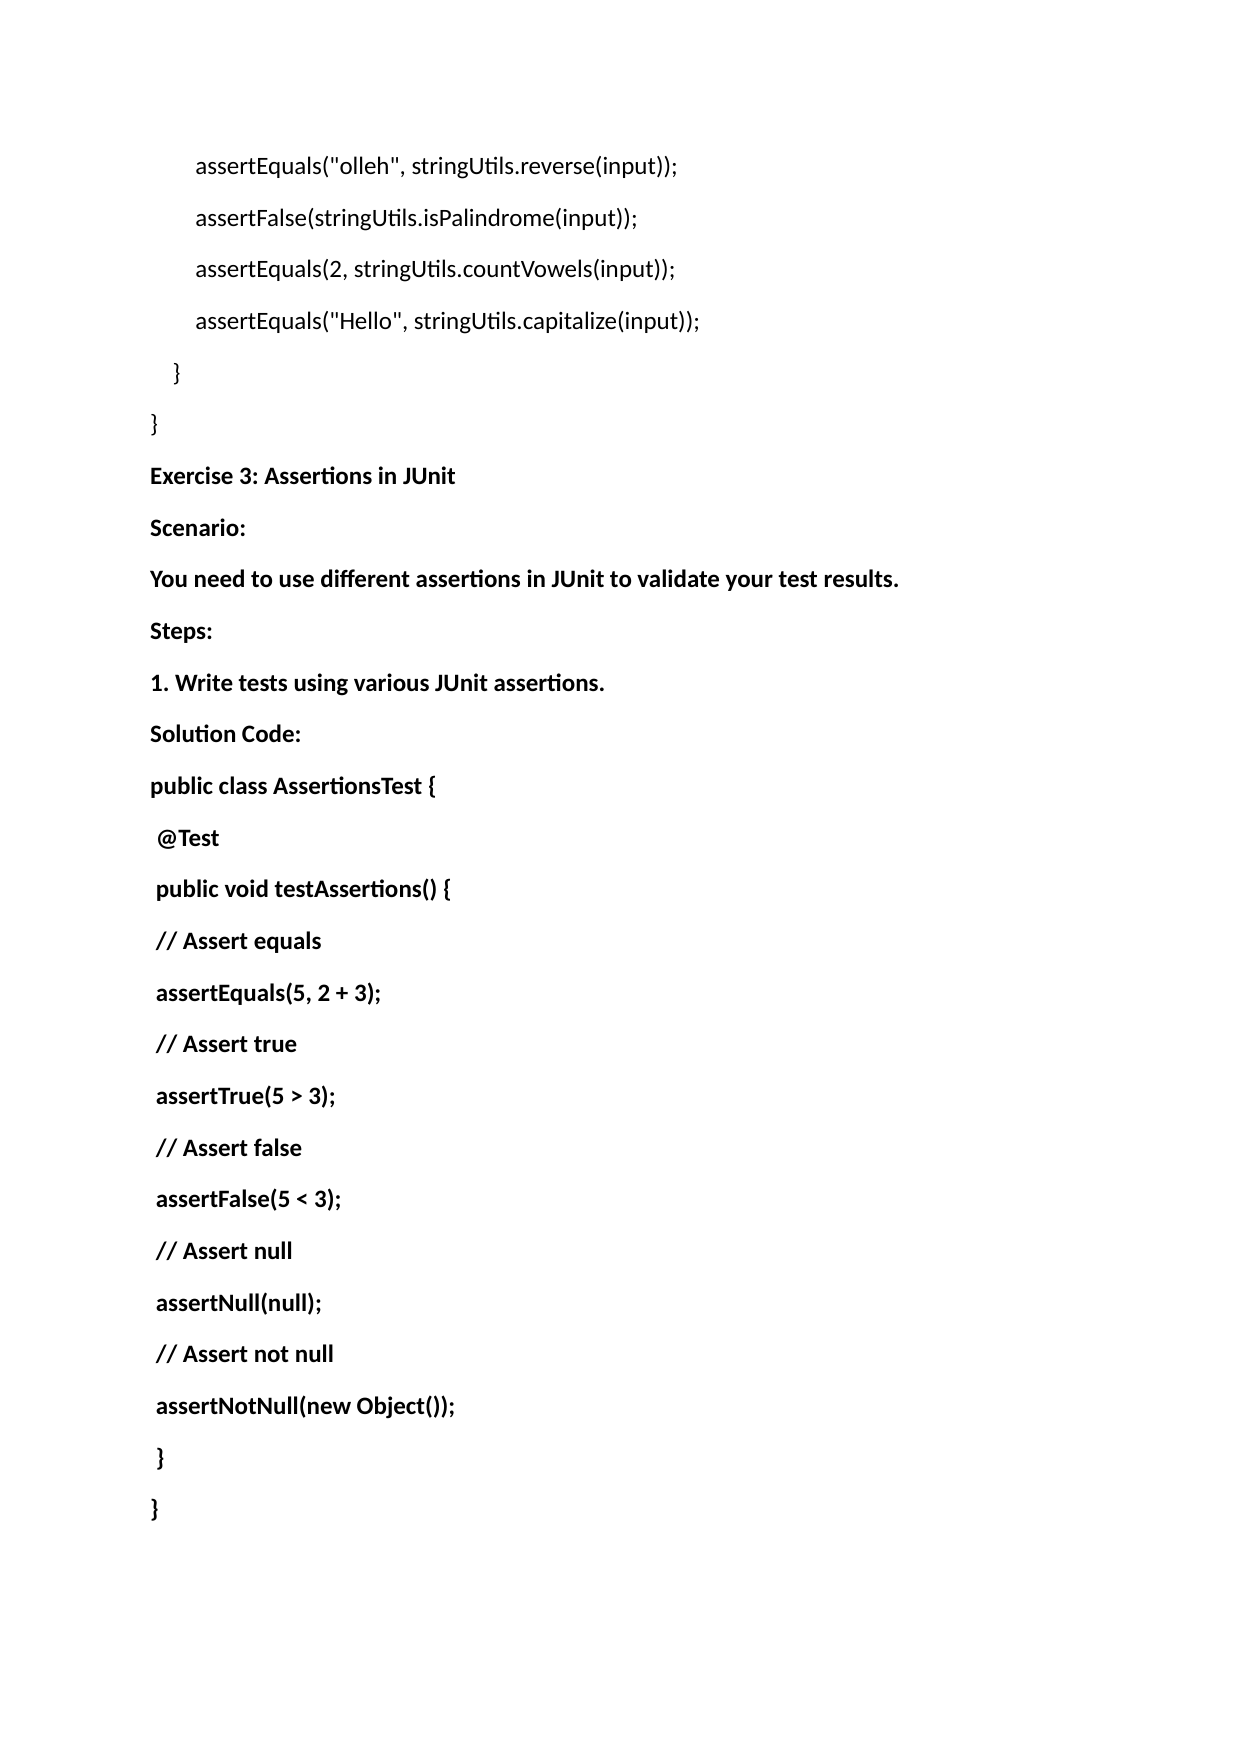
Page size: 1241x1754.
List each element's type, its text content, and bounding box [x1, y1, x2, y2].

text assertFalse(5 < 3); [150, 1183, 1090, 1214]
text assertEquals(5, 2 + 3); [150, 977, 1090, 1007]
text // Assert equals [150, 925, 1090, 956]
text Steps: [150, 615, 1090, 646]
text Exercise 3: Assertions in JUnit [150, 460, 1090, 491]
text // Assert null [150, 1235, 1090, 1266]
text assertEquals("Hello", stringUtils.capitalize(input)); [150, 305, 1090, 336]
text assertEquals(2, stringUtils.countVowels(input)); [150, 253, 1090, 284]
text assertTrue(5 > 3); [150, 1080, 1090, 1111]
text } [150, 357, 1090, 387]
text assertNull(null); [150, 1287, 1090, 1317]
text 1. Write tests using various JUnit assertions. [150, 667, 1090, 697]
text You need to use different assertions in JUnit to validate your test results. [150, 563, 1090, 594]
text assertFalse(stringUtils.isPalindrome(input)); [150, 202, 1090, 232]
text Scenario: [150, 512, 1090, 542]
text // Assert false [150, 1132, 1090, 1162]
text } [150, 1493, 1090, 1559]
text @Test [150, 822, 1090, 852]
text // Assert true [150, 1028, 1090, 1059]
text assertNotNull(new Object()); [150, 1390, 1090, 1421]
text public class AssertionsTest { [150, 770, 1090, 801]
text public void testAssertions() { [150, 873, 1090, 904]
text } [150, 408, 1090, 439]
text assertEquals("olleh", stringUtils.reverse(input)); [150, 150, 1090, 181]
text // Assert not null [150, 1338, 1090, 1369]
text Solution Code: [150, 718, 1090, 749]
text } [150, 1442, 1090, 1472]
